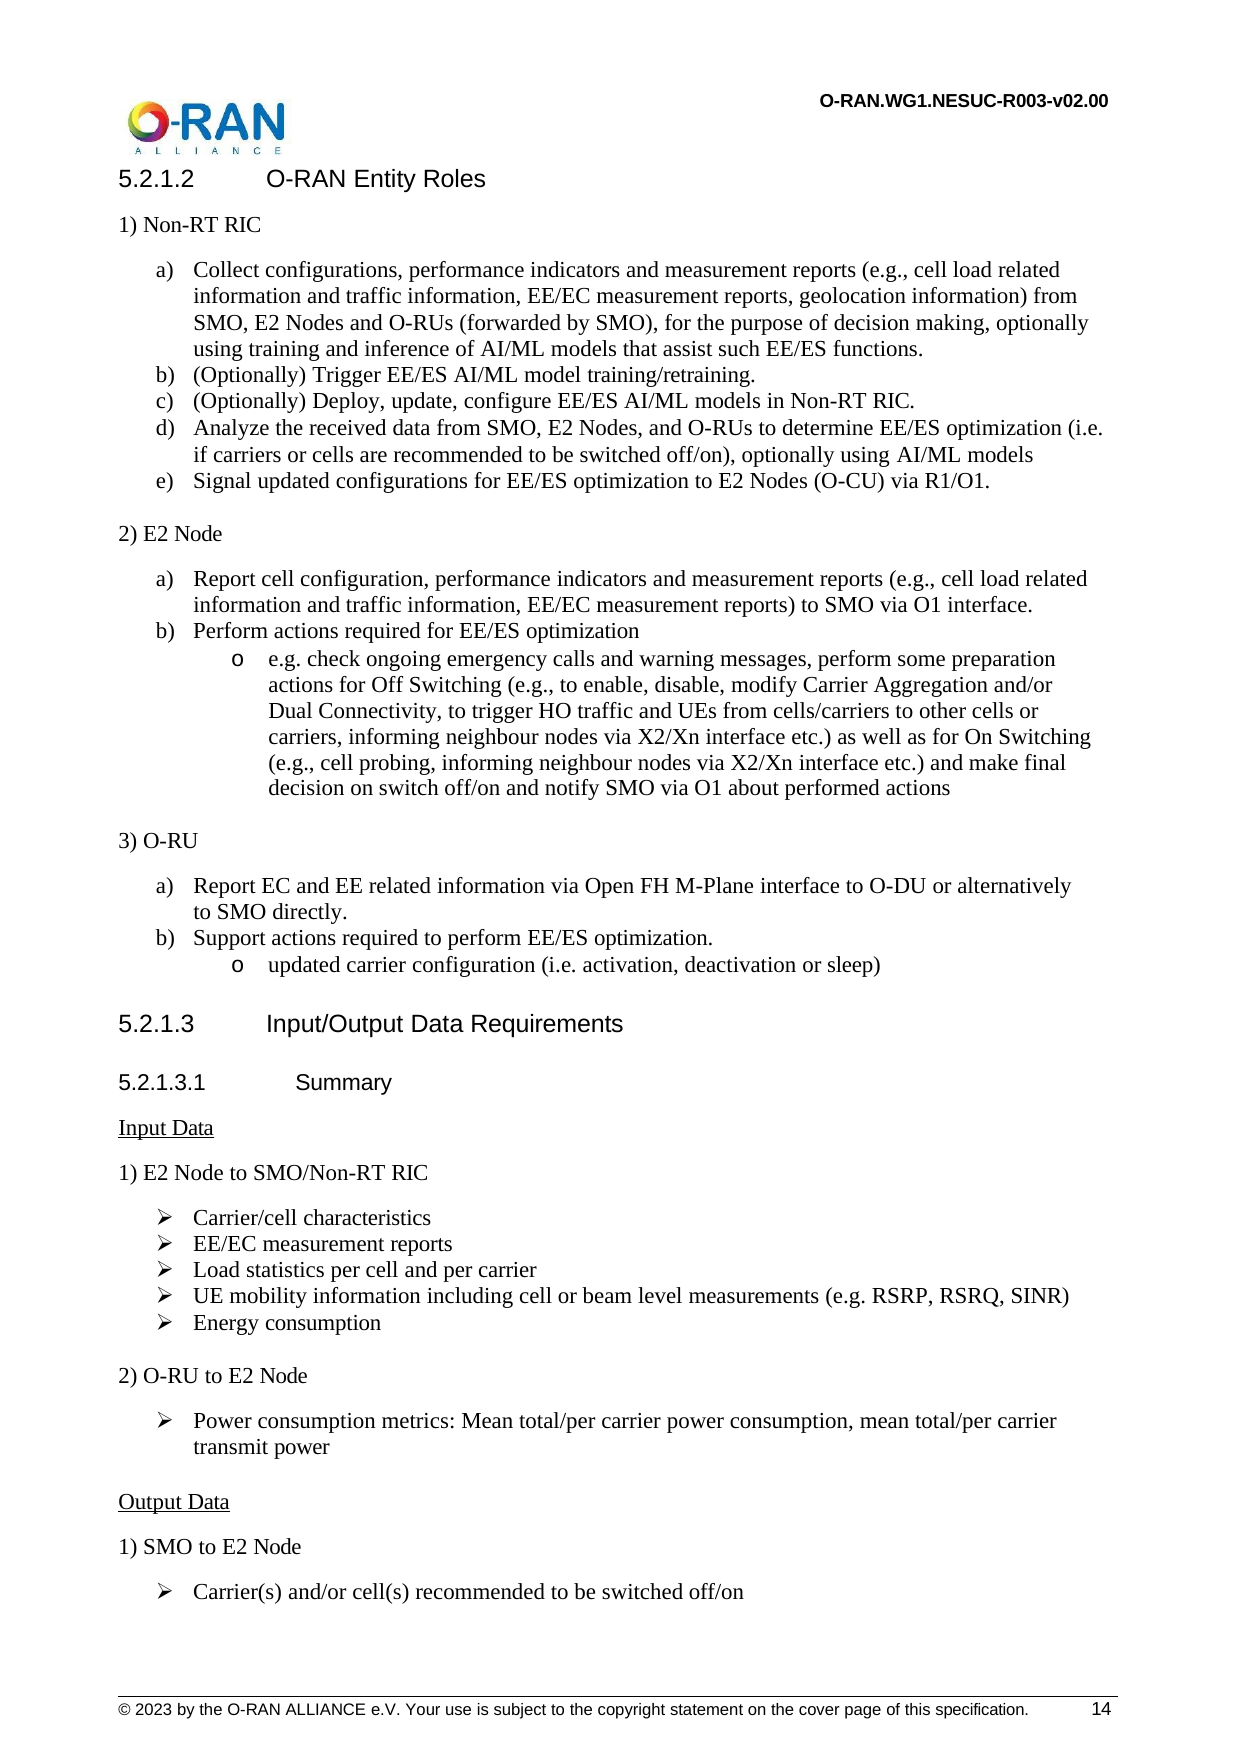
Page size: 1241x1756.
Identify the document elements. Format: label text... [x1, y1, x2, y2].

list Energy consumption [156, 1309, 1173, 1336]
list Non-RT RIC [118, 211, 1173, 238]
subtitle Input/Output Data Requirements [118, 1009, 1173, 1037]
list Carrier/cell characteristics [156, 1204, 1173, 1230]
list SMO to E2 Node [118, 1533, 1173, 1559]
list O-RU to E2 Node [118, 1362, 1173, 1388]
list Carrier(s) and/or cell(s) recommended to be switched off/on [156, 1578, 1173, 1604]
list Support actions required to perform EE/ES optimization. [156, 924, 1173, 951]
list E2 Node to SMO/Non-RT RIC [118, 1159, 1173, 1185]
list Signal updated configurations for EE/ES optimization to E2 Nodes (O-CU) via R1/O1. [156, 467, 1173, 493]
list EE/EC measurement reports [156, 1230, 1173, 1256]
picture [119, 99, 293, 160]
list Analyze the received data from SMO, E2 Nodes, and O-RUs to determine EE/ES optimization (i.e. if carriers or cells are recommended to be switched off/on), optionally using AI/ML models [156, 414, 1104, 467]
text Input Data [118, 1114, 1173, 1140]
list UE mobility information including cell or beam level measurements (e.g. RSRP, RSRQ, SINR) [156, 1283, 1173, 1309]
list Power consumption metrics: Mean total/per carrier power consumption, mean total/per carrier transmit power [156, 1407, 1122, 1460]
list Load statistics per cell and per carrier [156, 1256, 1173, 1283]
list updated carrier configuration (i.e. activation, deactivation or sleep) [231, 951, 1173, 979]
list O-RU [118, 827, 1173, 853]
list (Optionally) Trigger EE/ES AI/ML model training/retraining. [156, 362, 1173, 388]
list E2 Node [118, 520, 1173, 546]
text Output Data [118, 1488, 1173, 1514]
subtitle O-RAN Entity Roles [118, 164, 1173, 193]
list e.g. check ongoing emergency calls and warning messages, perform some preparation actions for Off Switching (e.g., to enable, disable, modify Carrier Aggregation and/or Dual Connectivity, to trigger HO traffic and UEs from cells/carriers to other cells or carriers, informing neighbour nodes via X2/Xn interface etc.) as well as for On Switching (e.g., cell probing, informing neighbour nodes via X2/Xn interface etc.) and make final decision on switch off/on and notify SMO via O1 about performed actions [231, 644, 1102, 801]
list Perform actions required for EE/ES optimization [156, 618, 1173, 644]
list (Optionally) Deploy, update, configure EE/ES AI/ML models in Non-RT RIC. [156, 388, 1173, 414]
list Report cell configuration, performance indicators and measurement reports (e.g., cell load related information and traffic information, EE/EC measurement reports) to SMO via O1 interface. [156, 565, 1088, 618]
list Report EC and EE related information via Open FH M-Plane interface to O-DU or alternatively to SMO directly. [156, 872, 1095, 924]
list Collect configurations, performance indicators and measurement reports (e.g., cell load related information and traffic information, EE/EC measurement reports, geolocation information) from SMO, E2 Nodes and O-RUs (forwarded by SMO), for the purpose of decision making, optionally using training and inference of AI/ML models that assist such EE/ES functions. [156, 256, 1089, 362]
list Summary [118, 1068, 1173, 1095]
